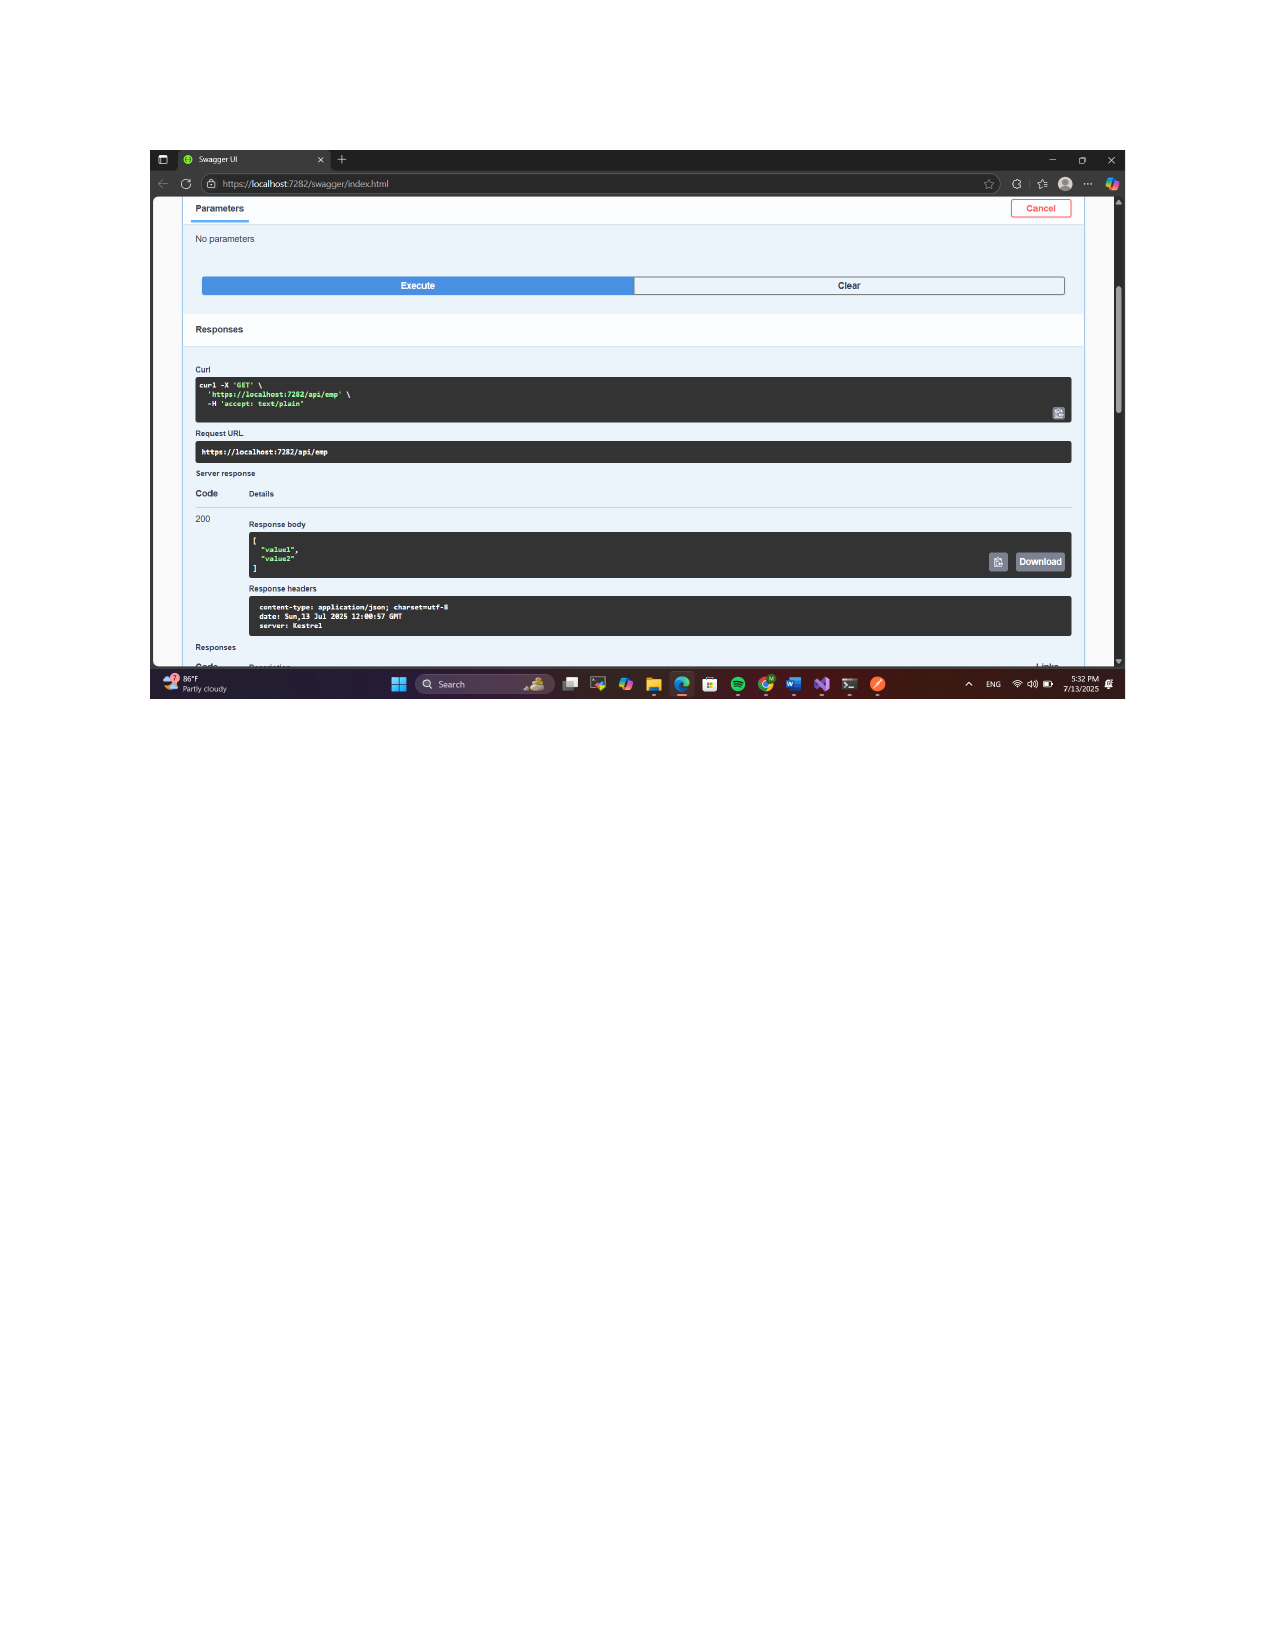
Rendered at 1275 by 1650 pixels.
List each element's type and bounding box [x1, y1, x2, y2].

picture [150, 150, 1125, 699]
